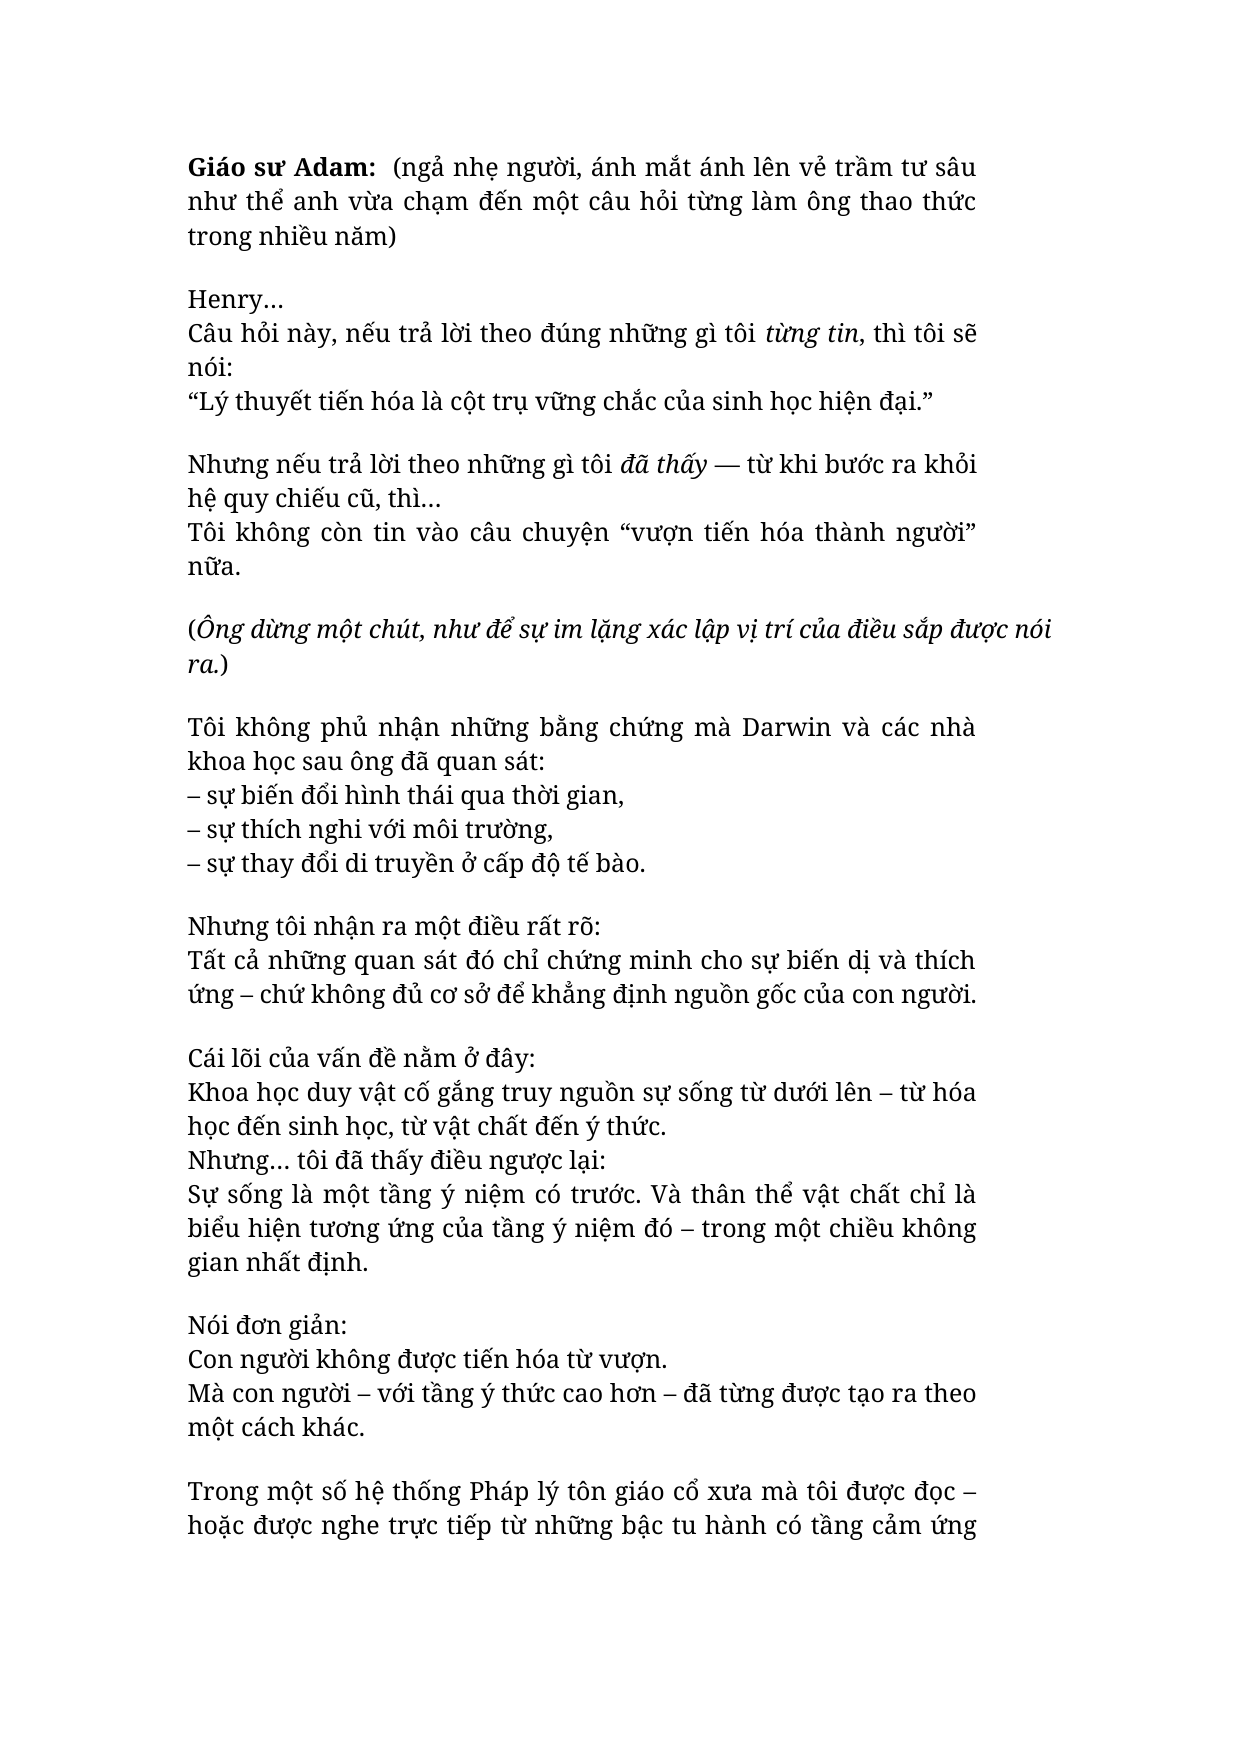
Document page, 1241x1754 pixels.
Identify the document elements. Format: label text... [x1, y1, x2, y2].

text Henry… Câu hỏi này, nếu trả lời theo đúng những gì tôi từng tin, thì tôi sẽ nói: “Lý thuyết tiến hóa là cột trụ vững chắc của sinh học hiện đại.” [187, 281, 978, 418]
text (Ông dừng một chút, như để sự im lặng xác lập vị trí của điều sắp được nói ra.) [187, 612, 1053, 680]
text Nhưng nếu trả lời theo những gì tôi đã thấy — từ khi bước ra khỏi hệ quy chiếu cũ, thì… Tôi không còn tin vào câu chuyện “vượn tiến hóa thành người” nữa. [187, 447, 978, 583]
text Cái lõi của vấn đề nằm ở đây: Khoa học duy vật cố gắng truy nguồn sự sống từ dưới lên – từ hóa học đến sinh học, từ vật chất đến ý thức. Nhưng… tôi đã thấy điều ngược lại: Sự sống là một tầng ý niệm có trước. Và thân thể vật chất chỉ là biểu hiện tương ứng của tầng ý niệm đó – trong một chiều không gian nhất định. [187, 1040, 978, 1279]
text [187, 1473, 978, 1541]
text Nói đơn giản: Con người không được tiến hóa từ vượn. Mà con người – với tầng ý thức cao hơn – đã từng được tạo ra theo một cách khác. [187, 1308, 978, 1444]
text Tôi không phủ nhận những bằng chứng mà Darwin và các nhà khoa học sau ông đã quan sát: – sự biến đổi hình thái qua thời gian, – sự thích nghi với môi trường, – sự thay đổi di truyền ở cấp độ tế bào. [187, 709, 978, 880]
text Giáo sư Adam: (ngả nhẹ người, ánh mắt ánh lên vẻ trầm tư sâu như thể anh vừa chạm đến một câu hỏi từng làm ông thao thức trong nhiều năm) [187, 150, 978, 252]
text Nhưng tôi nhận ra một điều rất rõ: Tất cả những quan sát đó chỉ chứng minh cho sự biến dị và thích ứng – chứ không đủ cơ sở để khẳng định nguồn gốc của con người. [187, 909, 978, 1011]
